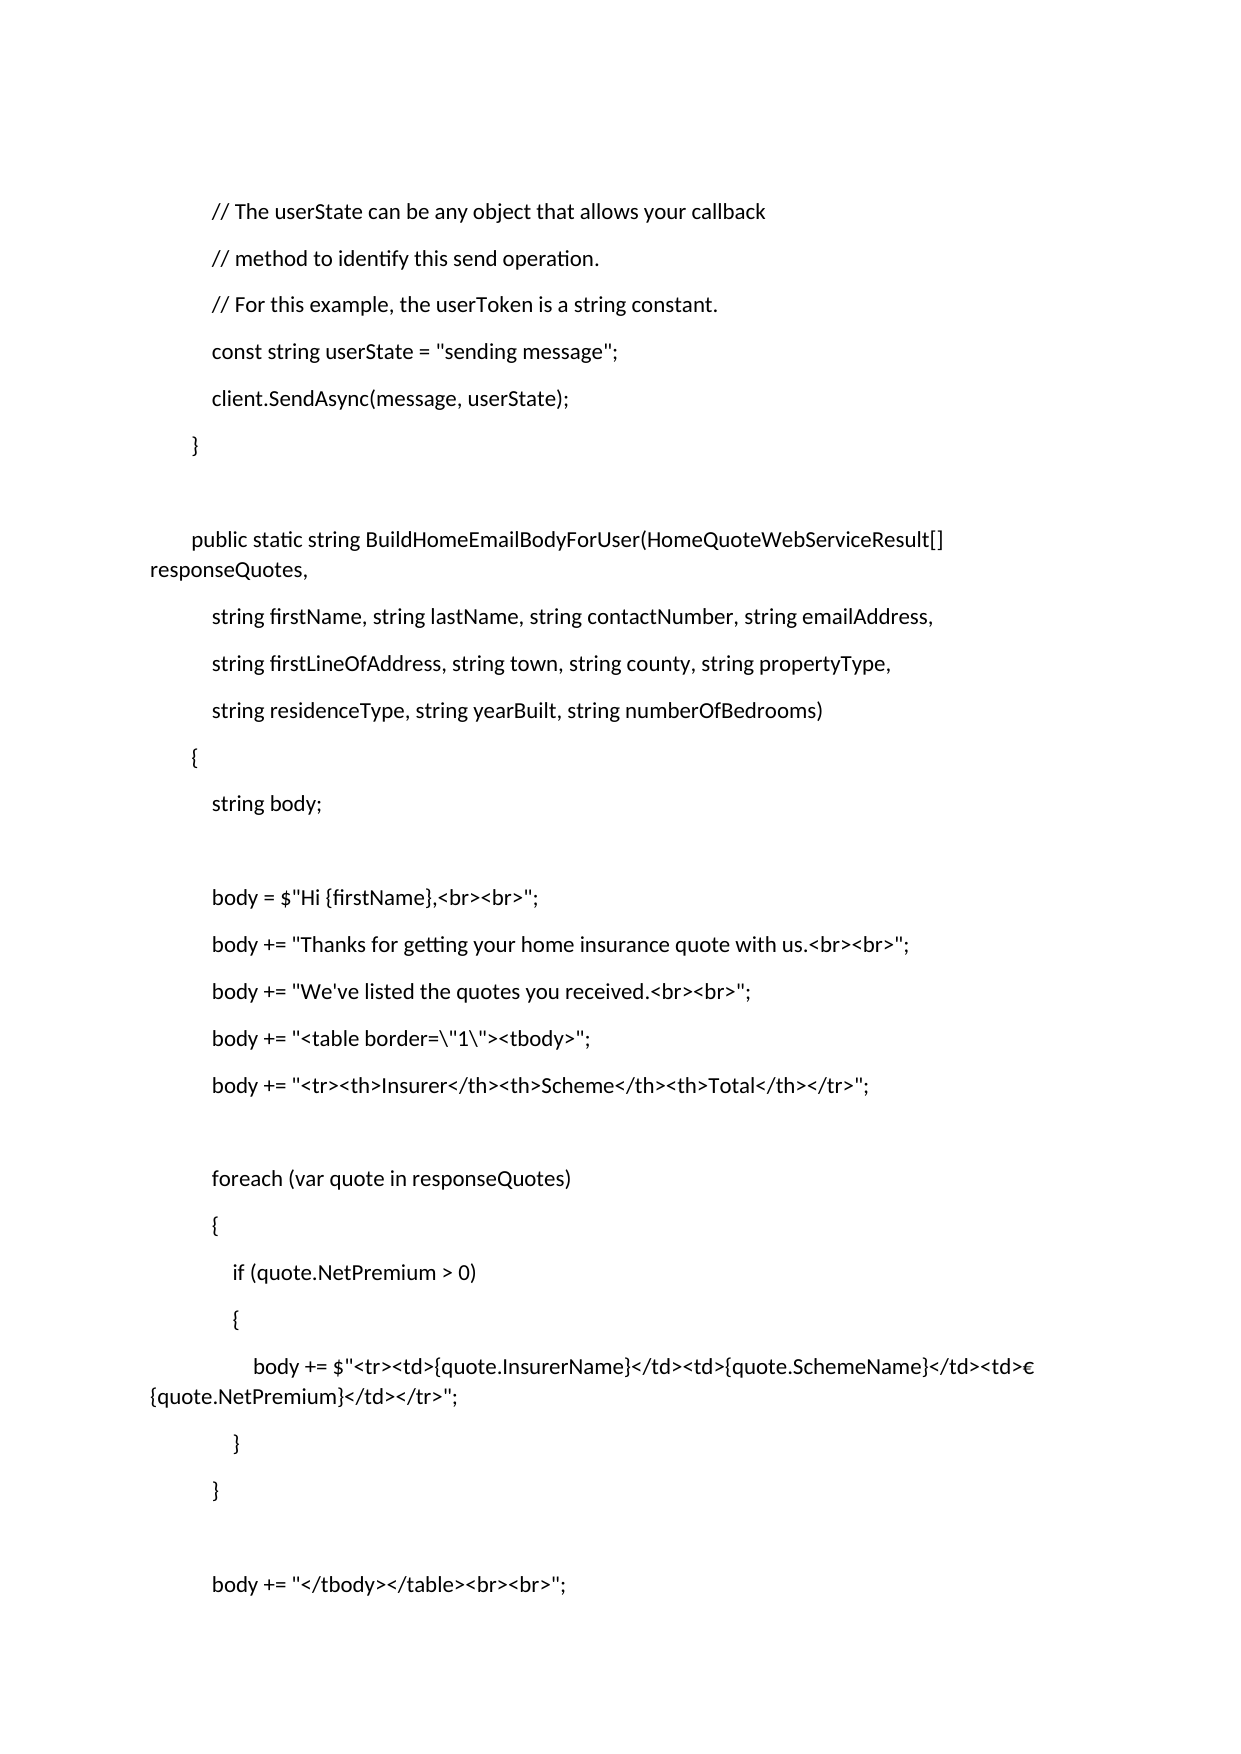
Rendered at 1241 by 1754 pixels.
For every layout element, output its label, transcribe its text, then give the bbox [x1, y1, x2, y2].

text { [150, 1211, 1090, 1239]
text // For this example, the userToken is a string constant. [150, 291, 1090, 319]
text if (quote.NetPremium > 0) [150, 1258, 1090, 1286]
text string firstName, string lastName, string contactNumber, string emailAddress, [150, 602, 1090, 630]
text // method to identify this send operation. [150, 244, 1090, 272]
text foreach (var quote in responseQuotes) [150, 1164, 1090, 1193]
text string residenceType, string yearBuilt, string numberOfBedrooms) [150, 696, 1090, 724]
text body += "<table border=\"1\"><tbody>"; [150, 1024, 1090, 1052]
text string firstLineOfAddress, string town, string county, string propertyType, [150, 649, 1090, 677]
text const string userState = "sending message"; [150, 337, 1090, 366]
text body += "<tr><th>Insurer</th><th>Scheme</th><th>Total</th></tr>"; [150, 1071, 1090, 1099]
text // The userState can be any object that allows your callback [150, 197, 1090, 225]
text body = $"Hi {firstName},<br><br>"; [150, 883, 1090, 911]
text body += $"<tr><td>{quote.InsurerName}</td><td>{quote.SchemeName}</td><td>€{quote.NetPremium}</td></tr>"; [150, 1352, 1090, 1410]
text string body; [150, 789, 1090, 818]
text } [150, 431, 1090, 459]
text { [150, 1305, 1090, 1333]
text body += "Thanks for getting your home insurance quote with us.<br><br>"; [150, 930, 1090, 958]
text } [150, 1429, 1090, 1457]
text } [150, 1476, 1090, 1504]
text { [150, 743, 1090, 771]
text body += "We've listed the quotes you received.<br><br>"; [150, 977, 1090, 1005]
text public static string BuildHomeEmailBodyForUser(HomeQuoteWebServiceResult[] responseQuotes, [150, 525, 1090, 583]
text body += "</tbody></table><br><br>"; [150, 1570, 1090, 1598]
text client.SendAsync(message, userState); [150, 384, 1090, 412]
